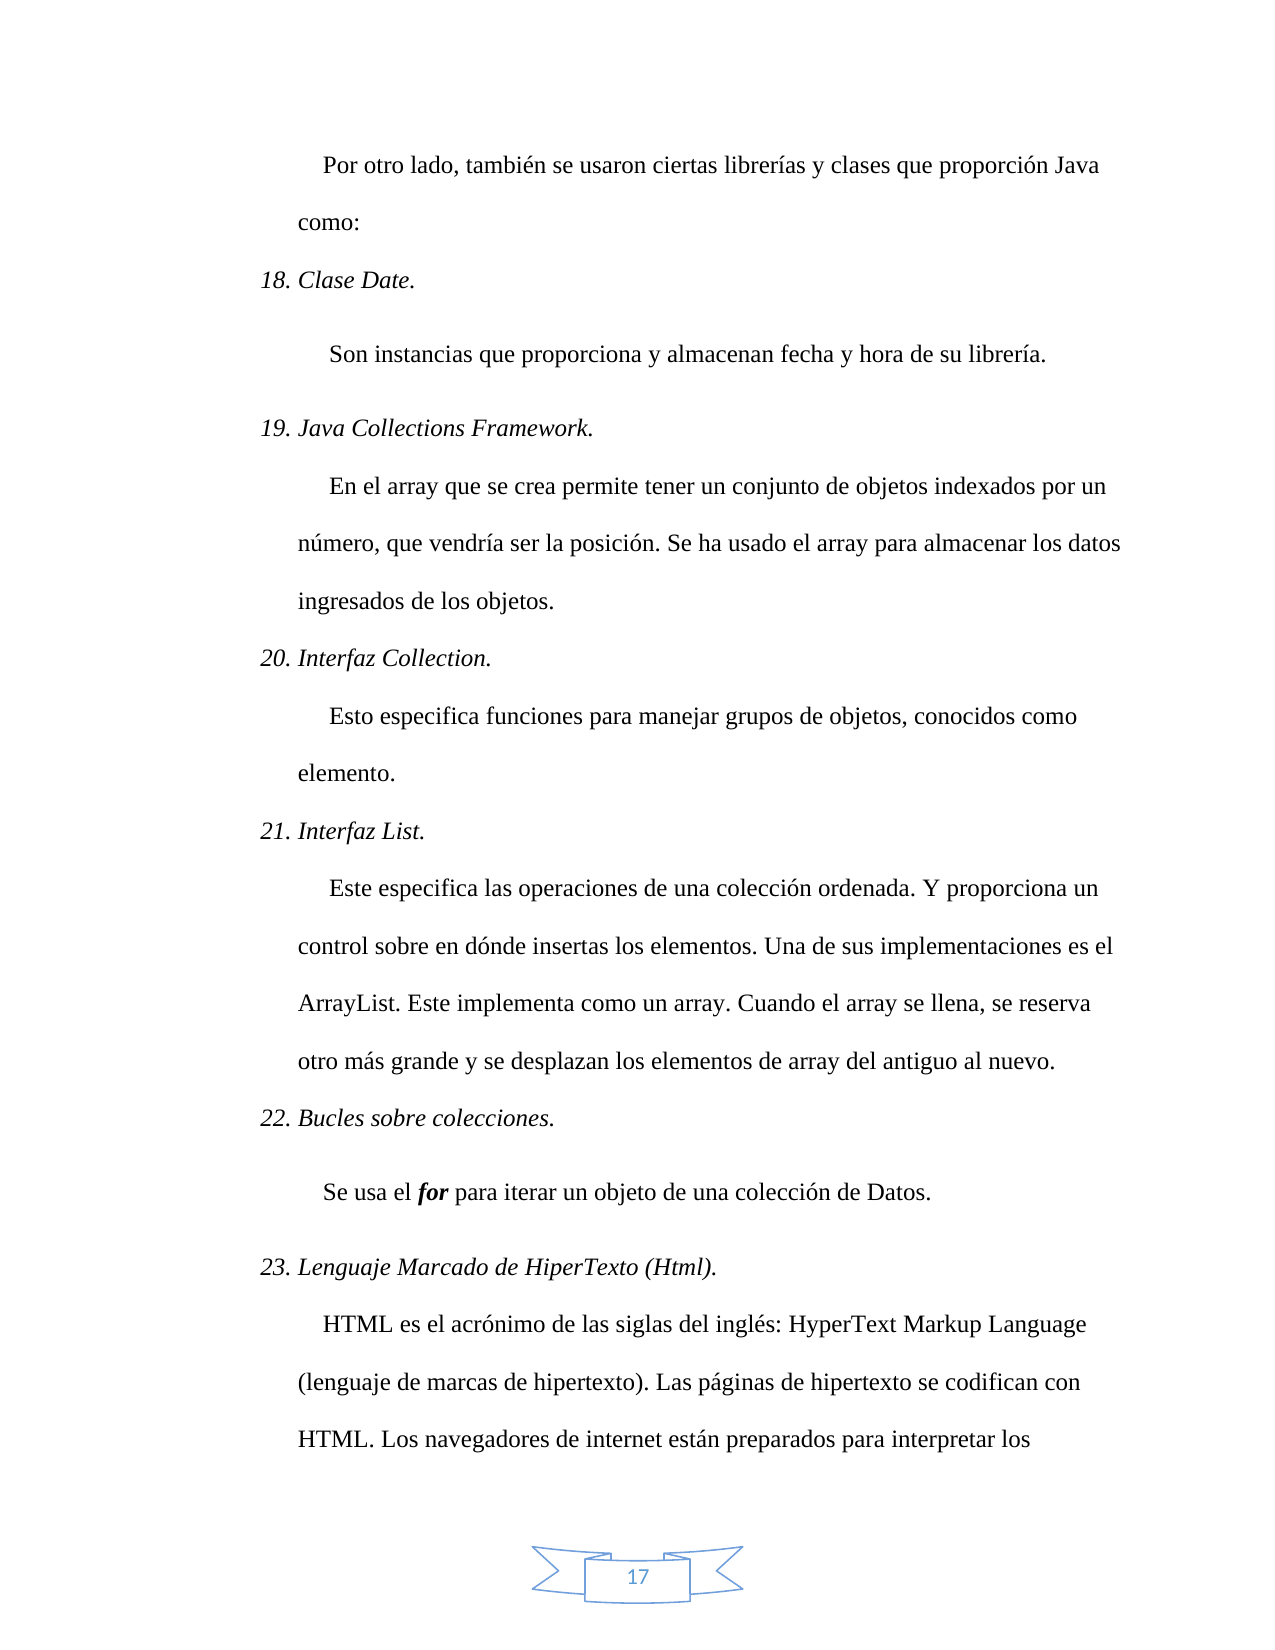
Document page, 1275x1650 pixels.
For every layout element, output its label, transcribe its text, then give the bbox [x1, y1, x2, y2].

list Interfaz Collection. [260, 643, 1125, 672]
list En el array que se crea permite tener un conjunto de objetos indexados por un número, que vendría ser la posición. Se ha usado el array para almacenar los datos ingresados de los objetos. [298, 471, 1125, 614]
list Por otro lado, también se usaron ciertas librerías y clases que proporción Java como: [298, 150, 1125, 236]
list Este especifica las operaciones de una colección ordenada. Y proporciona un control sobre en dónde insertas los elementos. Una de sus implementaciones es el ArrayList. Este implementa como un array. Cuando el array se llena, se reserva otro más grande y se desplazan los elementos de array del antiguo al nuevo. [298, 873, 1125, 1074]
list Esto especifica funciones para manejar grupos de objetos, conocidos como elemento. [298, 701, 1125, 787]
list Clase Date. [260, 265, 1125, 294]
list Java Collections Framework. [260, 413, 1125, 442]
text Se usa el for para iterar un objeto de una colección de Datos. [298, 1177, 1125, 1206]
text Son instancias que proporciona y almacenan fecha y hora de su librería. [298, 339, 1125, 368]
list Interfaz List. [260, 816, 1125, 844]
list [298, 1309, 1125, 1453]
list Bucles sobre colecciones. [260, 1103, 1125, 1132]
list Lenguaje Marcado de HiperTexto (Html). [260, 1252, 1125, 1280]
